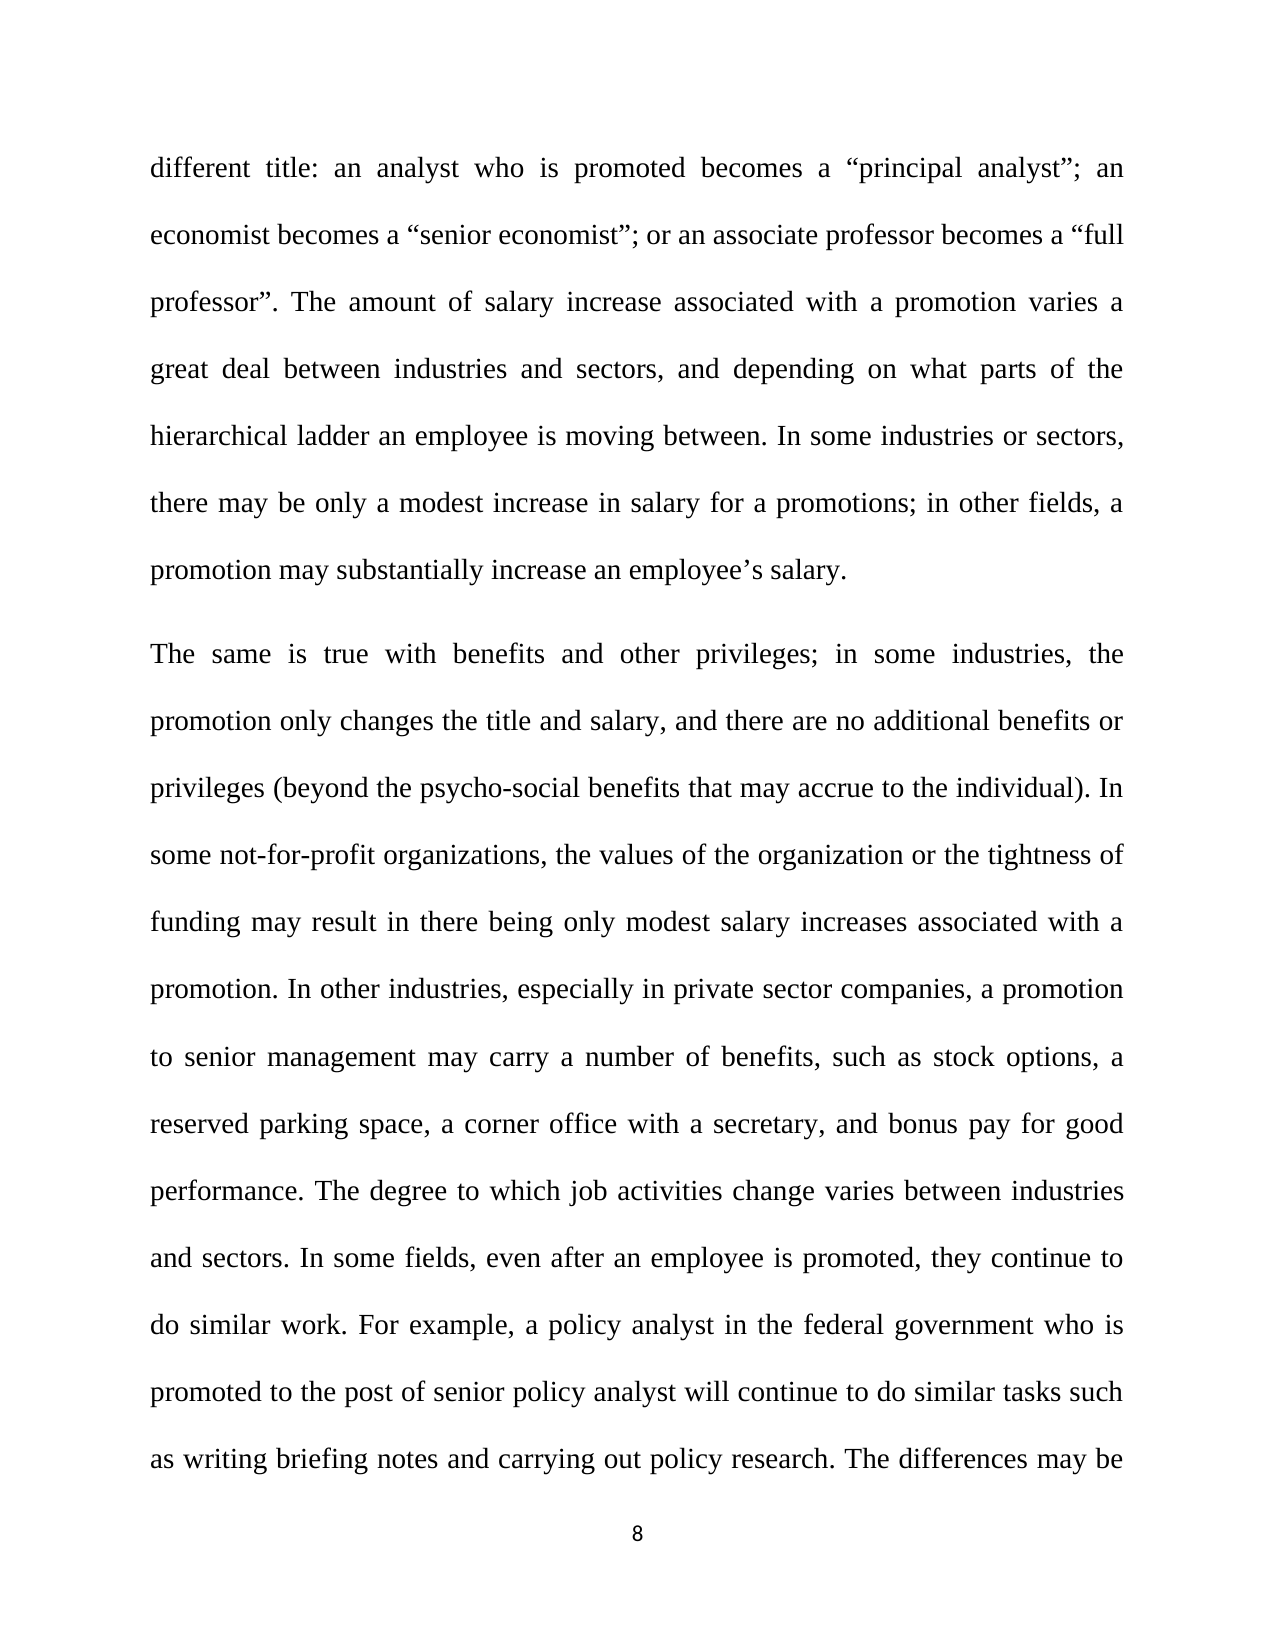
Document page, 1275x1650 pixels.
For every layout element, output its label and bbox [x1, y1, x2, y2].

text [150, 150, 1125, 586]
text [150, 636, 1125, 1475]
